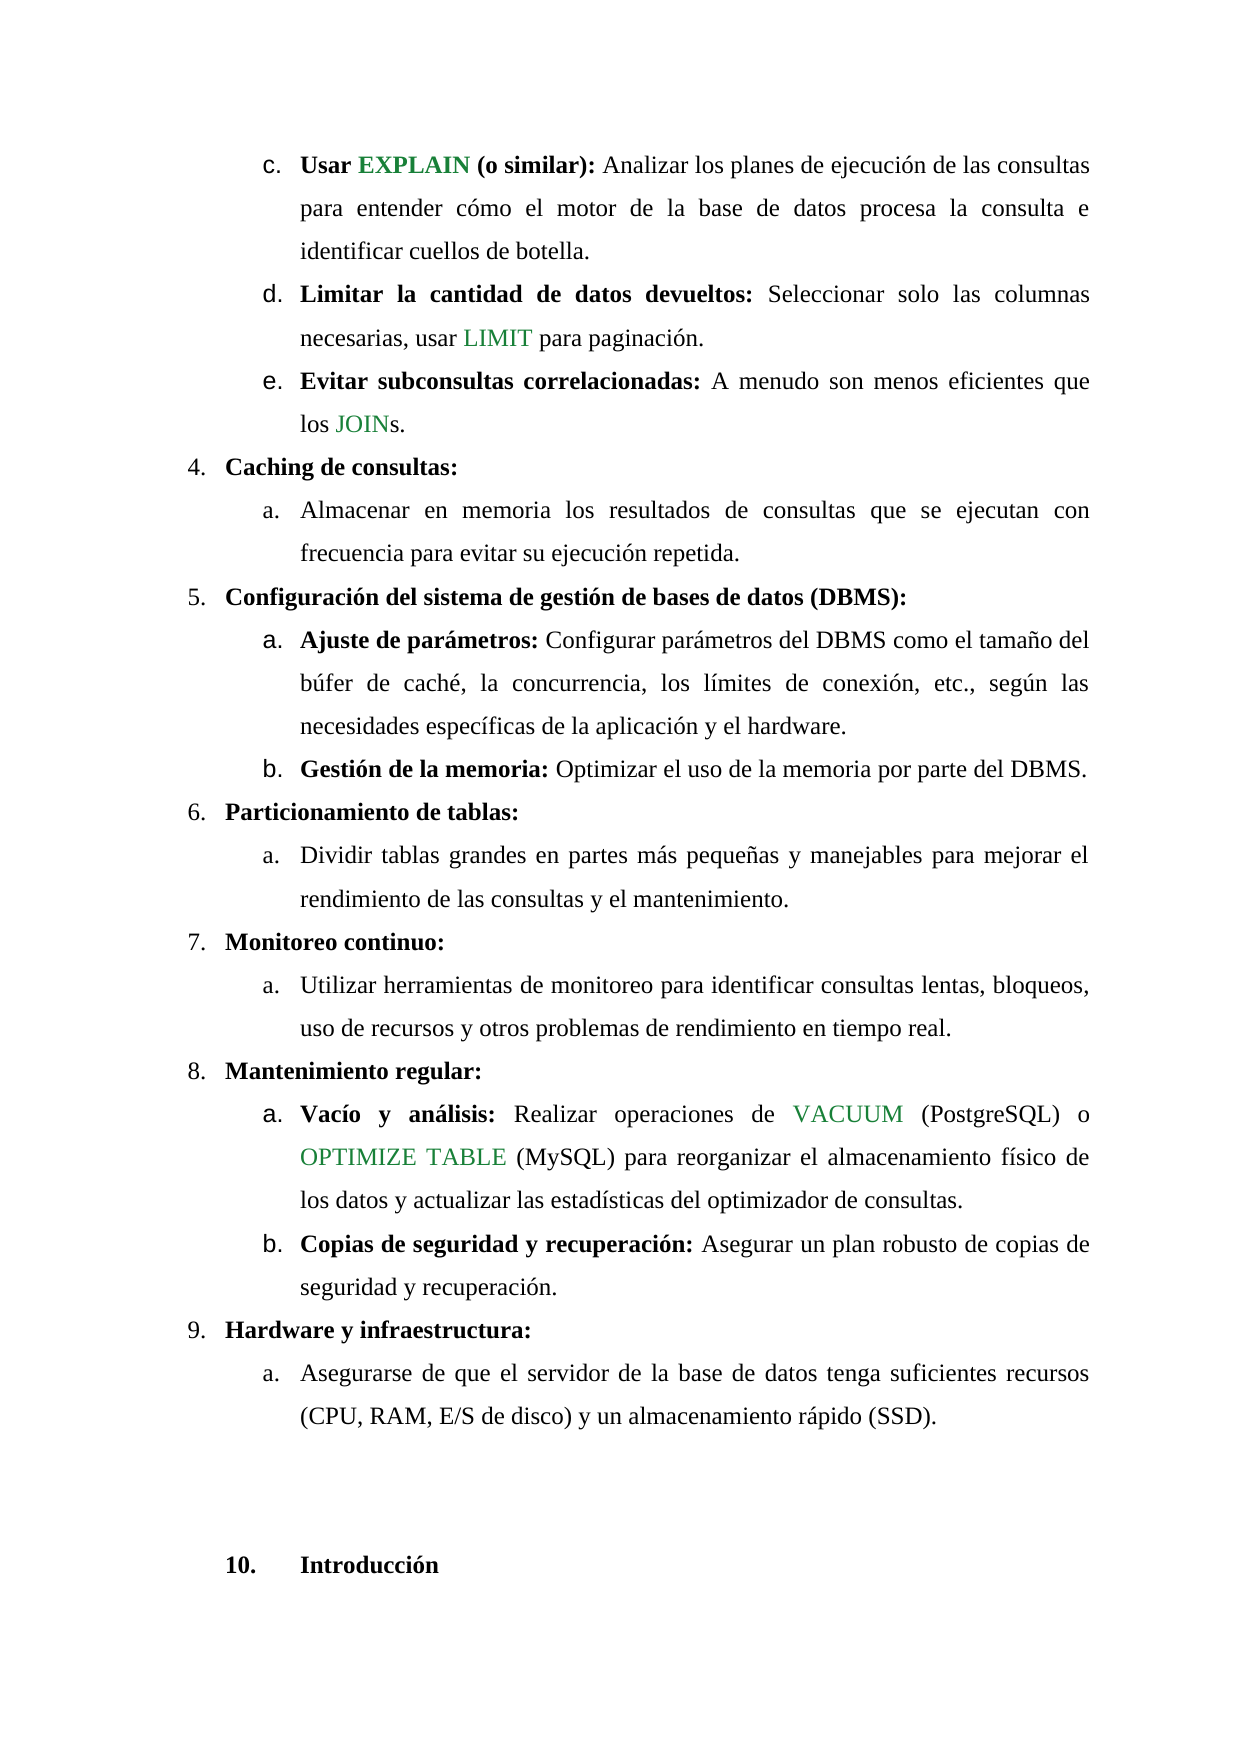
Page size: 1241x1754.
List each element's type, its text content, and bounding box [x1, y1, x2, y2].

list Mantenimiento regular: [187, 1056, 1090, 1085]
list Usar EXPLAIN (o similar): Analizar los planes de ejecución de las consultas para entender cómo el motor de la base de datos procesa la consulta e identificar cuellos de botella. [262, 150, 1090, 265]
list Copias de seguridad y recuperación: Asegurar un plan robusto de copias de seguridad y recuperación. [262, 1229, 1090, 1301]
list Ajuste de parámetros: Configurar parámetros del DBMS como el tamaño del búfer de caché, la concurrencia, los límites de conexión, etc., según las necesidades específicas de la aplicación y el hardware. [262, 625, 1090, 740]
list Configuración del sistema de gestión de bases de datos (DBMS): [187, 582, 1090, 610]
list Hardware y infraestructura: [187, 1315, 1090, 1344]
list Almacenar en memoria los resultados de consultas que se ejecutan con frecuencia para evitar su ejecución repetida. [262, 495, 1090, 567]
list Limitar la cantidad de datos devueltos: Seleccionar solo las columnas necesarias, usar LIMIT para paginación. [262, 279, 1090, 351]
list Utilizar herramientas de monitoreo para identificar consultas lentas, bloqueos, uso de recursos y otros problemas de rendimiento en tiempo real. [262, 970, 1090, 1042]
list Gestión de la memoria: Optimizar el uso de la memoria por parte del DBMS. [262, 754, 1090, 783]
list Caching de consultas: [187, 452, 1090, 481]
list Vacío y análisis: Realizar operaciones de VACUUM (PostgreSQL) o OPTIMIZE TABLE (MySQL) para reorganizar el almacenamiento físico de los datos y actualizar las estadísticas del optimizador de consultas. [262, 1099, 1090, 1214]
list Evitar subconsultas correlacionadas: A menudo son menos eficientes que los JOINs. [262, 366, 1090, 438]
subtitle Introducción [150, 1550, 1090, 1579]
list Particionamiento de tablas: [187, 797, 1090, 826]
list Monitoreo continuo: [187, 927, 1090, 956]
list Dividir tablas grandes en partes más pequeñas y manejables para mejorar el rendimiento de las consultas y el mantenimiento. [262, 841, 1090, 912]
list Asegurarse de que el servidor de la base de datos tenga suficientes recursos (CPU, RAM, E/S de disco) y un almacenamiento rápido (SSD). [262, 1358, 1090, 1430]
